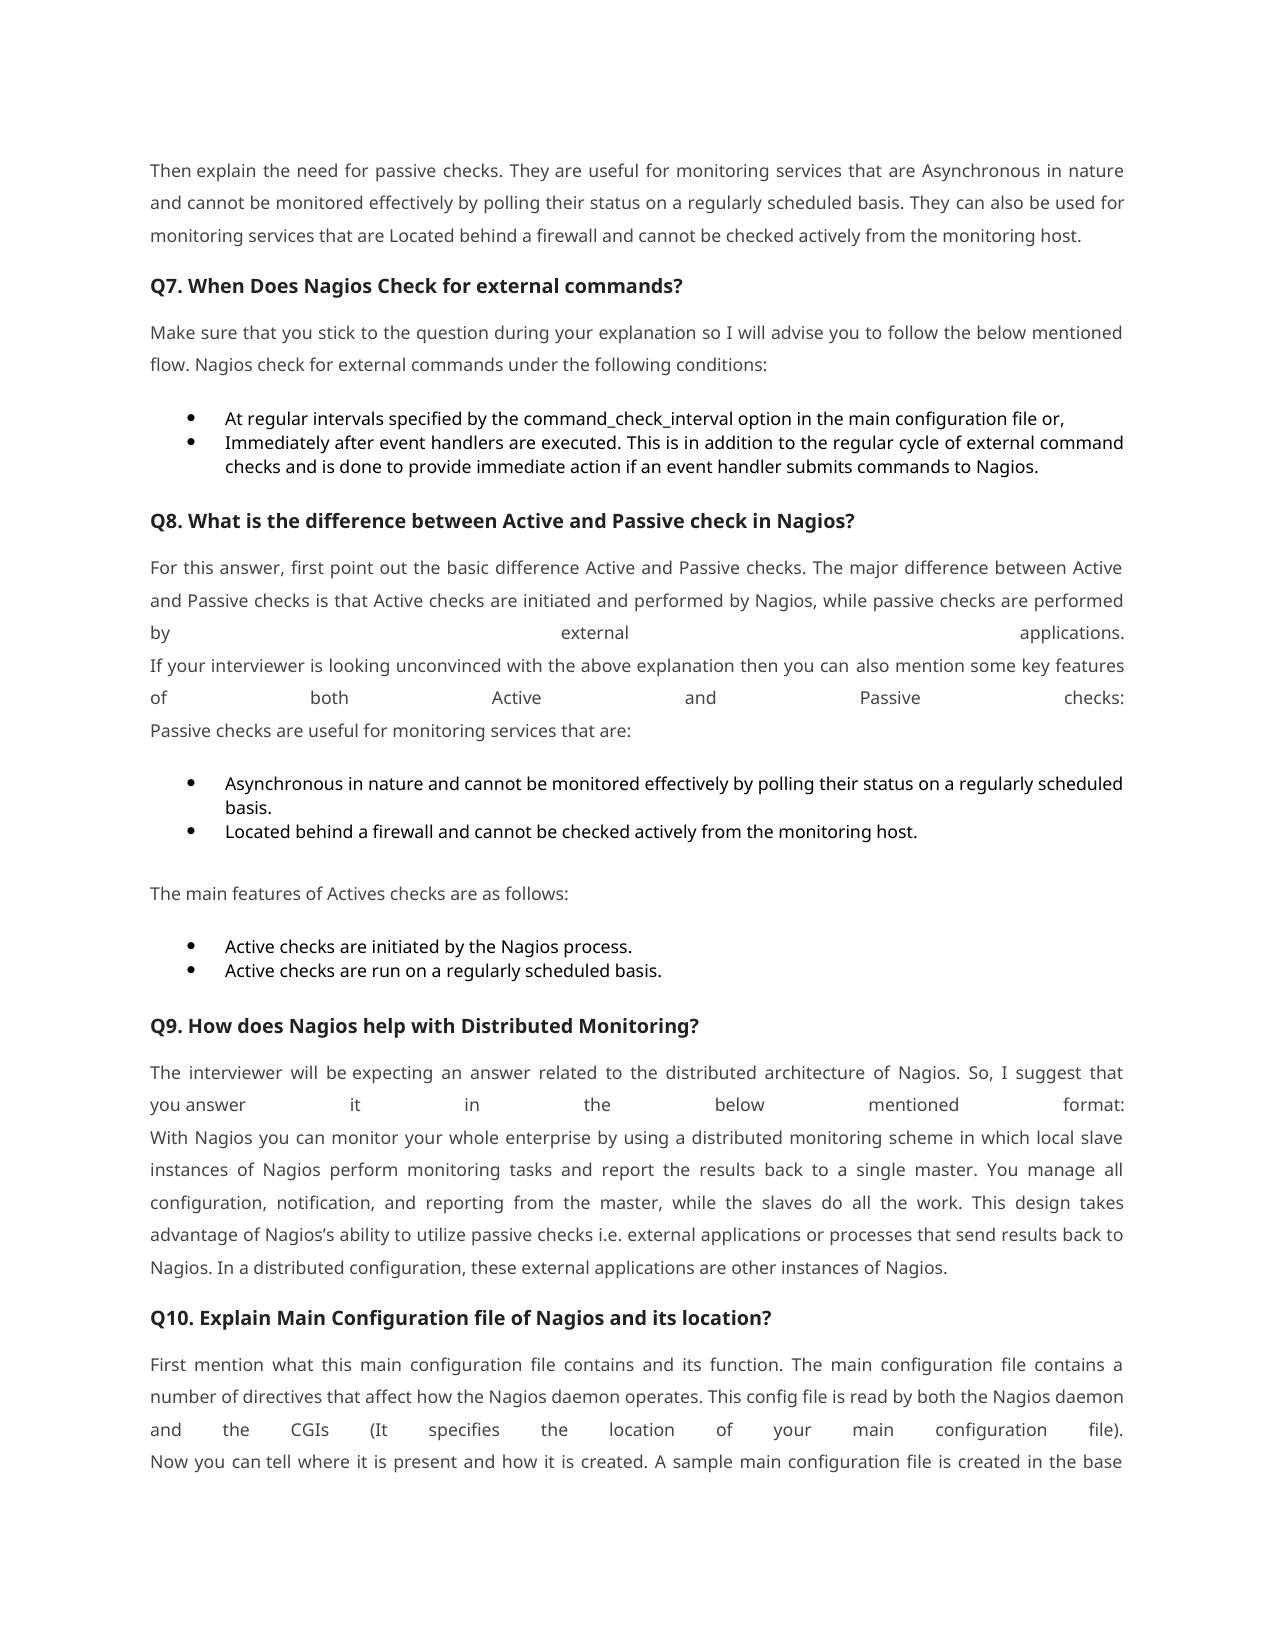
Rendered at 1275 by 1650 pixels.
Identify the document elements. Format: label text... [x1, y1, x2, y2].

text Q7. When Does Nagios Check for external commands? [150, 272, 1125, 299]
text The main features of Actives checks are as follows: [150, 873, 1125, 906]
list Immediately after event handlers are executed. This is in addition to the regular cycle of external command checks and is done to provide immediate action if an event handler submits commands to Nagios. [187, 430, 1125, 479]
list Asynchronous in nature and cannot be monitored effectively by polling their status on a regularly scheduled basis. [187, 771, 1125, 820]
text Q10. Explain Main Configuration file of Nagios and its location? [150, 1304, 1125, 1331]
text Q8. What is the difference between Active and Passive check in Nagios? [150, 508, 1125, 535]
list Active checks are initiated by the Nagios process. [187, 935, 1125, 959]
list At regular intervals specified by the command_check_interval option in the main configuration file or, [187, 406, 1125, 430]
text The interviewer will be expecting an answer related to the distributed architecture of Nagios. So, I suggest that you answer it in the below mentioned format: With Nagios you can monitor your whole enterprise by using a distributed monitoring scheme in which local slave instances of Nagios perform monitoring tasks and report the results back to a single master. You manage all configuration, notification, and reporting from the master, while the slaves do all the work. This design takes advantage of Nagios’s ability to utilize passive checks i.e. external applications or processes that send results back to Nagios. In a distributed configuration, these external applications are other instances of Nagios. [150, 1052, 1125, 1279]
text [150, 150, 1125, 247]
list Active checks are run on a regularly scheduled basis. [187, 959, 1125, 983]
text Q9. How does Nagios help with Distributed Monitoring? [150, 1012, 1125, 1039]
list Located behind a firewall and cannot be checked actively from the monitoring host. [187, 820, 1125, 844]
text For this answer, first point out the basic difference Active and Passive checks. The major difference between Active and Passive checks is that Active checks are initiated and performed by Nagios, while passive checks are performed by external applications. If your interviewer is looking unconvinced with the above explanation then you can also mention some key features of both Active and Passive checks: Passive checks are useful for monitoring services that are: [150, 547, 1125, 742]
text Make sure that you stick to the question during your explanation so I will advise you to follow the below mentioned flow. Nagios check for external commands under the following conditions: [150, 312, 1125, 377]
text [150, 1344, 1125, 1474]
